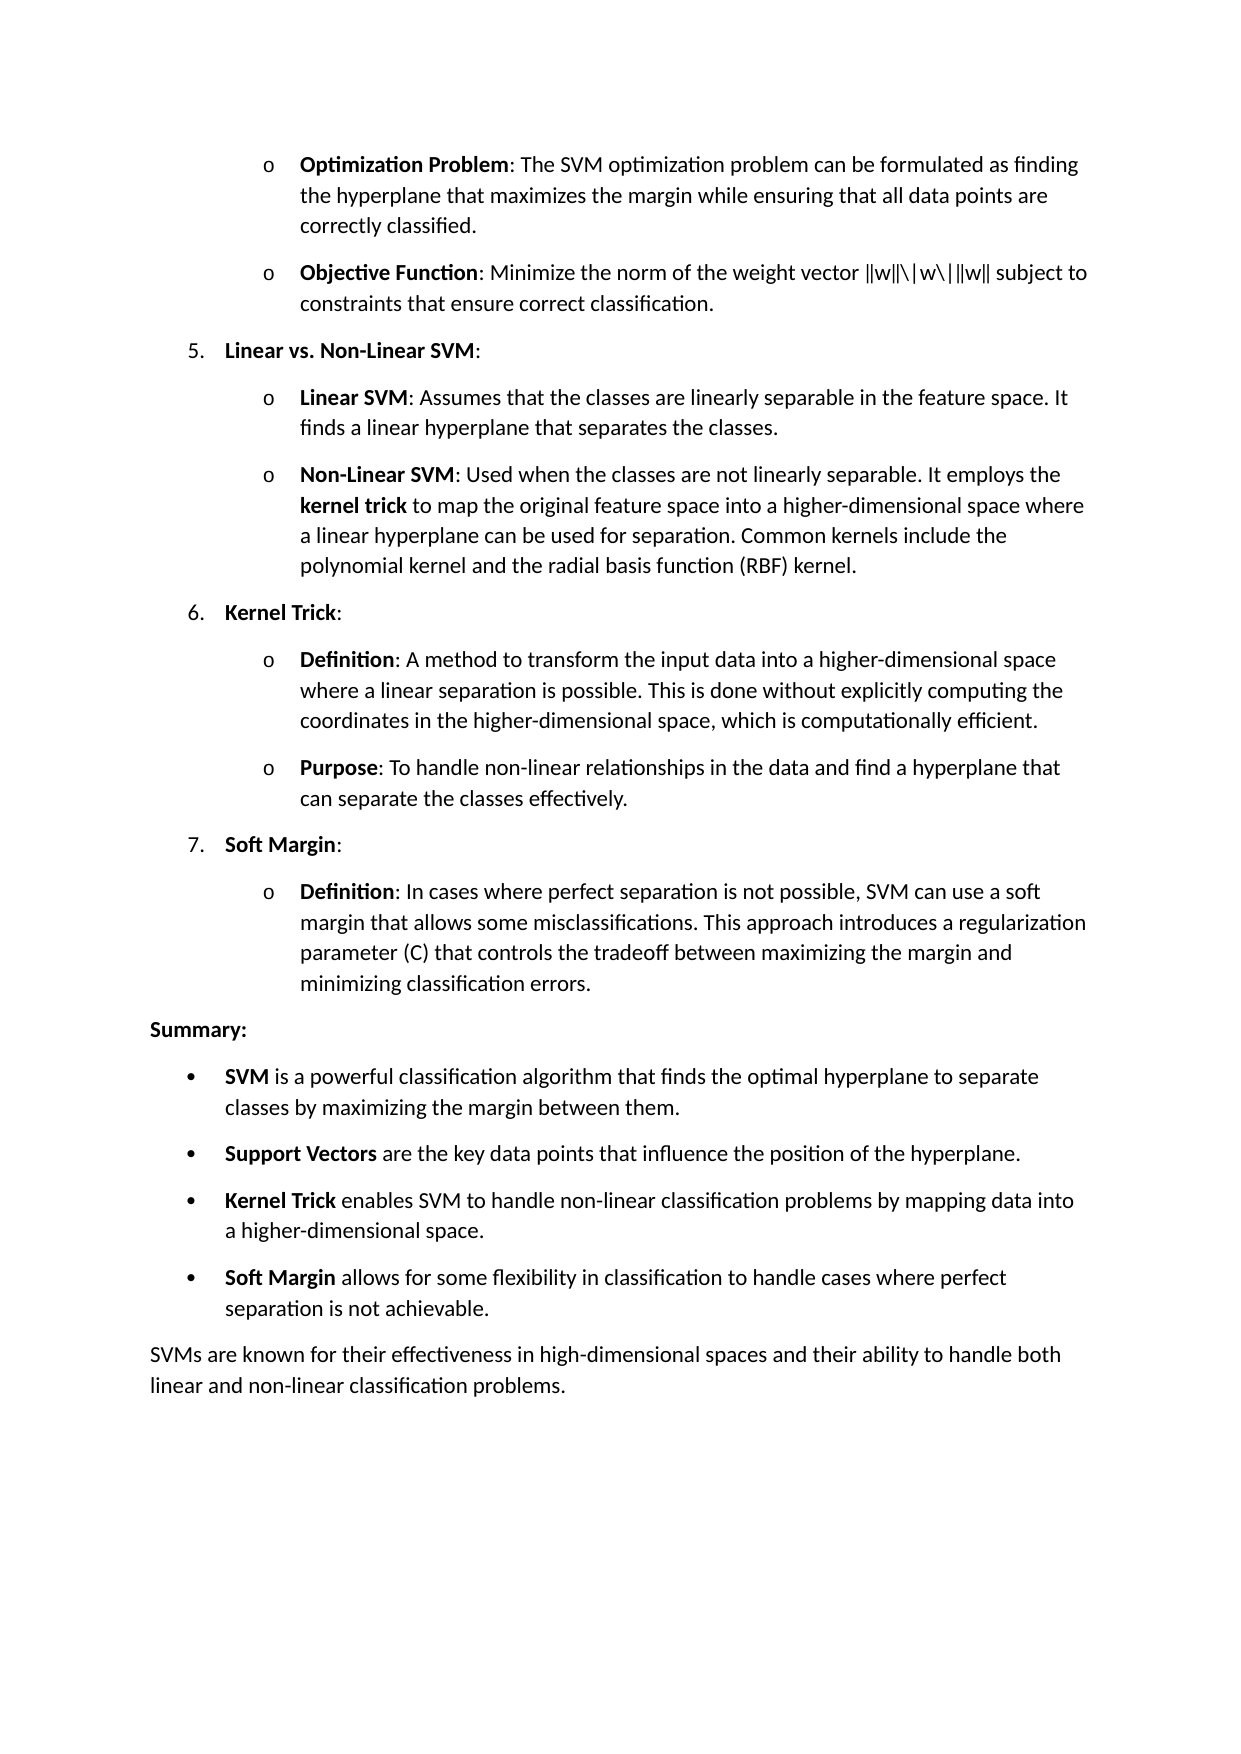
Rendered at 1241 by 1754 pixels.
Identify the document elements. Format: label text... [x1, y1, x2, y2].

list SVM is a powerful classification algorithm that finds the optimal hyperplane to separate classes by maximizing the margin between them. [187, 1062, 1090, 1121]
list Linear vs. Non-Linear SVM: [187, 336, 1090, 364]
list Definition: In cases where perfect separation is not possible, SVM can use a soft margin that allows some misclassifications. This approach introduces a regularization parameter (C) that controls the tradeoff between maximizing the margin and minimizing classification errors. [262, 877, 1090, 997]
list Purpose: To handle non-linear relationships in the data and find a hyperplane that can separate the classes effectively. [262, 753, 1090, 812]
text SVMs are known for their effectiveness in high-dimensional spaces and their ability to handle both linear and non-linear classification problems. [150, 1341, 1090, 1399]
list Linear SVM: Assumes that the classes are linearly separable in the feature space. It finds a linear hyperplane that separates the classes. [262, 383, 1090, 441]
list Kernel Trick: [187, 598, 1090, 626]
list Non-Linear SVM: Used when the classes are not linearly separable. It employs the kernel trick to map the original feature space into a higher-dimensional space where a linear hyperplane can be used for separation. Common kernels include the polynomial kernel and the radial basis function (RBF) kernel. [262, 460, 1090, 579]
list Definition: A method to transform the input data into a higher-dimensional space where a linear separation is possible. This is done without explicitly computing the coordinates in the higher-dimensional space, which is computationally efficient. [262, 645, 1090, 734]
list Optimization Problem: The SVM optimization problem can be formulated as finding the hyperplane that maximizes the margin while ensuring that all data points are correctly classified. [262, 150, 1090, 239]
list Soft Margin allows for some flexibility in classification to handle cases where perfect separation is not achievable. [187, 1263, 1090, 1322]
list Support Vectors are the key data points that influence the position of the hyperplane. [187, 1139, 1090, 1167]
list Objective Function: Minimize the norm of the weight vector ∥w∥\|w\|∥w∥ subject to constraints that ensure correct classification. [262, 258, 1090, 317]
list Soft Margin: [187, 831, 1090, 859]
text Summary: [150, 1016, 1090, 1043]
list Kernel Trick enables SVM to handle non-linear classification problems by mapping data into a higher-dimensional space. [187, 1186, 1090, 1244]
